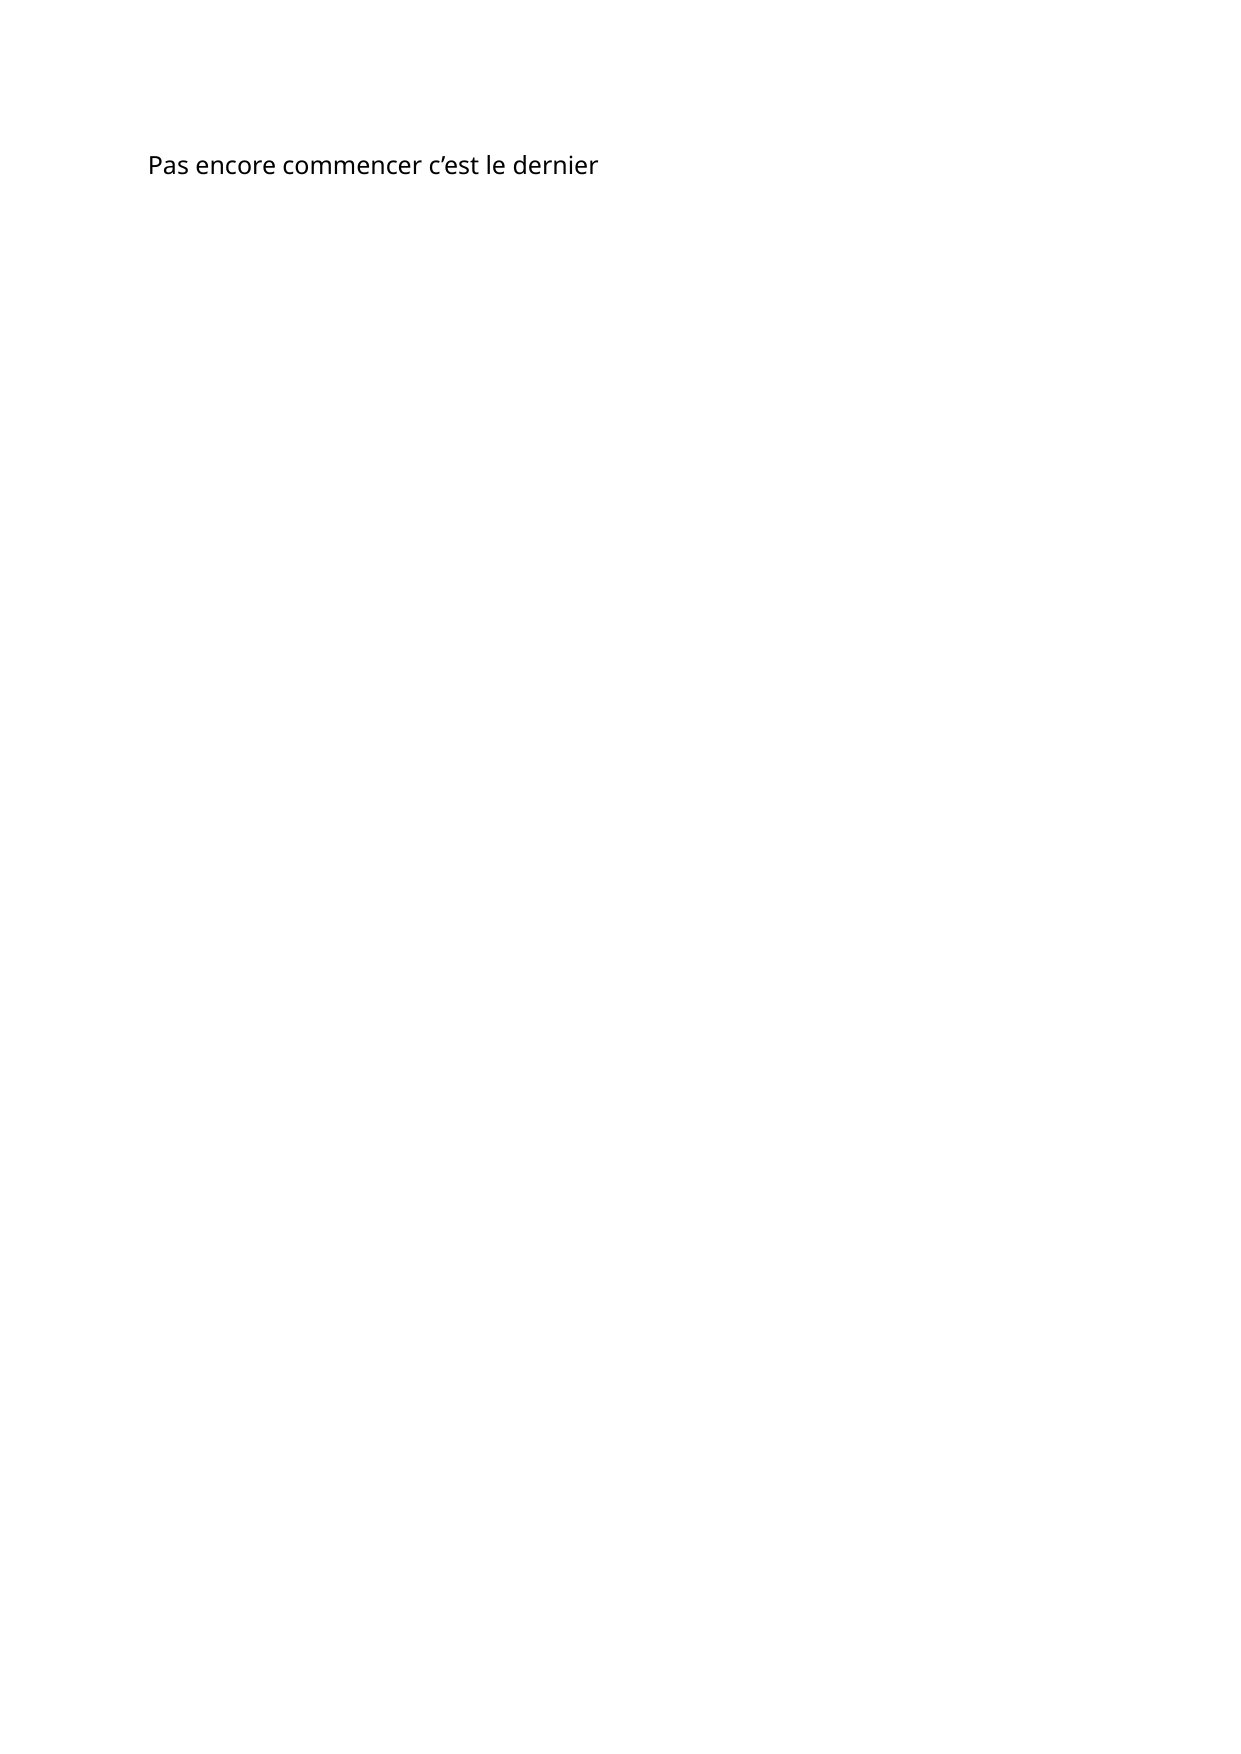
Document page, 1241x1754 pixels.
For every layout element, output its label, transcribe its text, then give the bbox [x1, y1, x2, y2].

text Pas encore commencer c’est le dernier [148, 148, 1093, 182]
